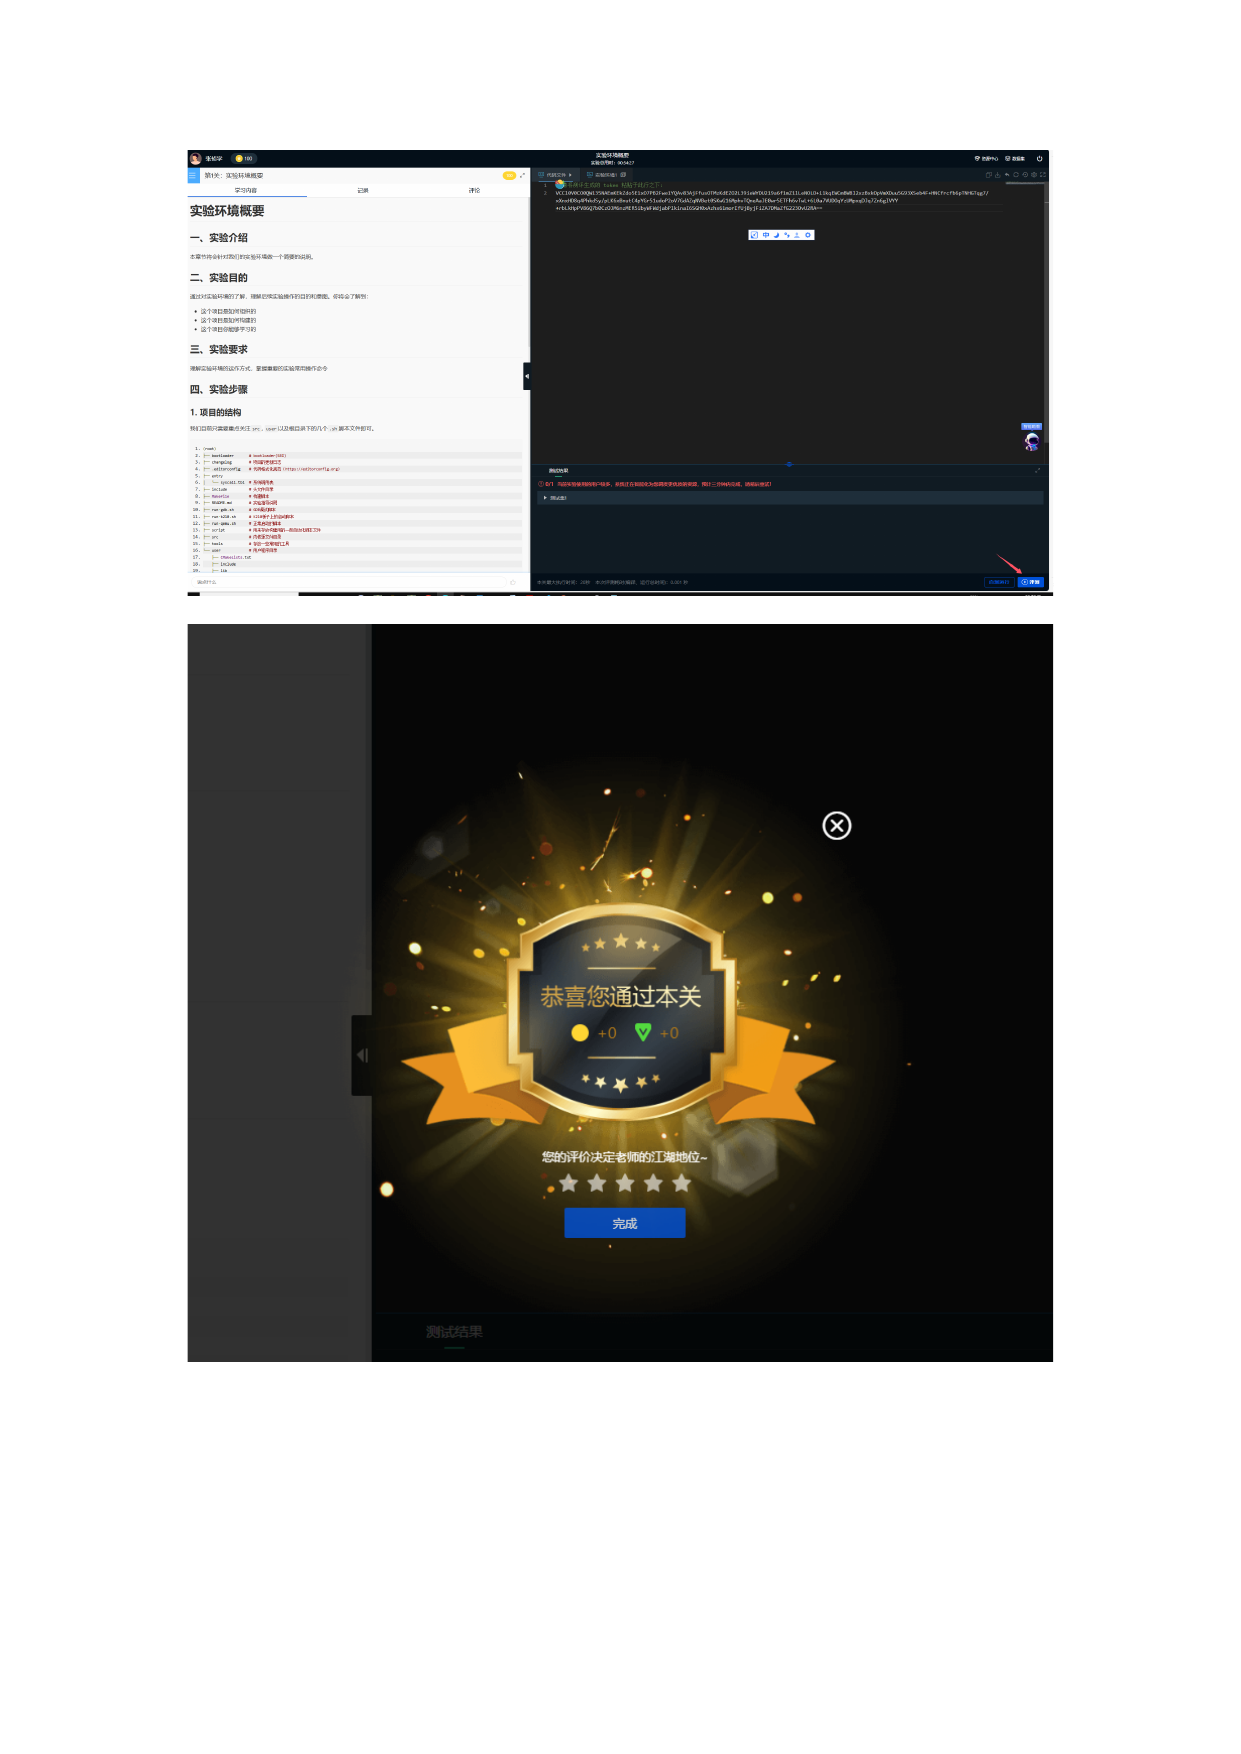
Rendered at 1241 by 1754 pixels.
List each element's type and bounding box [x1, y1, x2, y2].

picture [187, 624, 1054, 1362]
picture [187, 150, 1054, 596]
